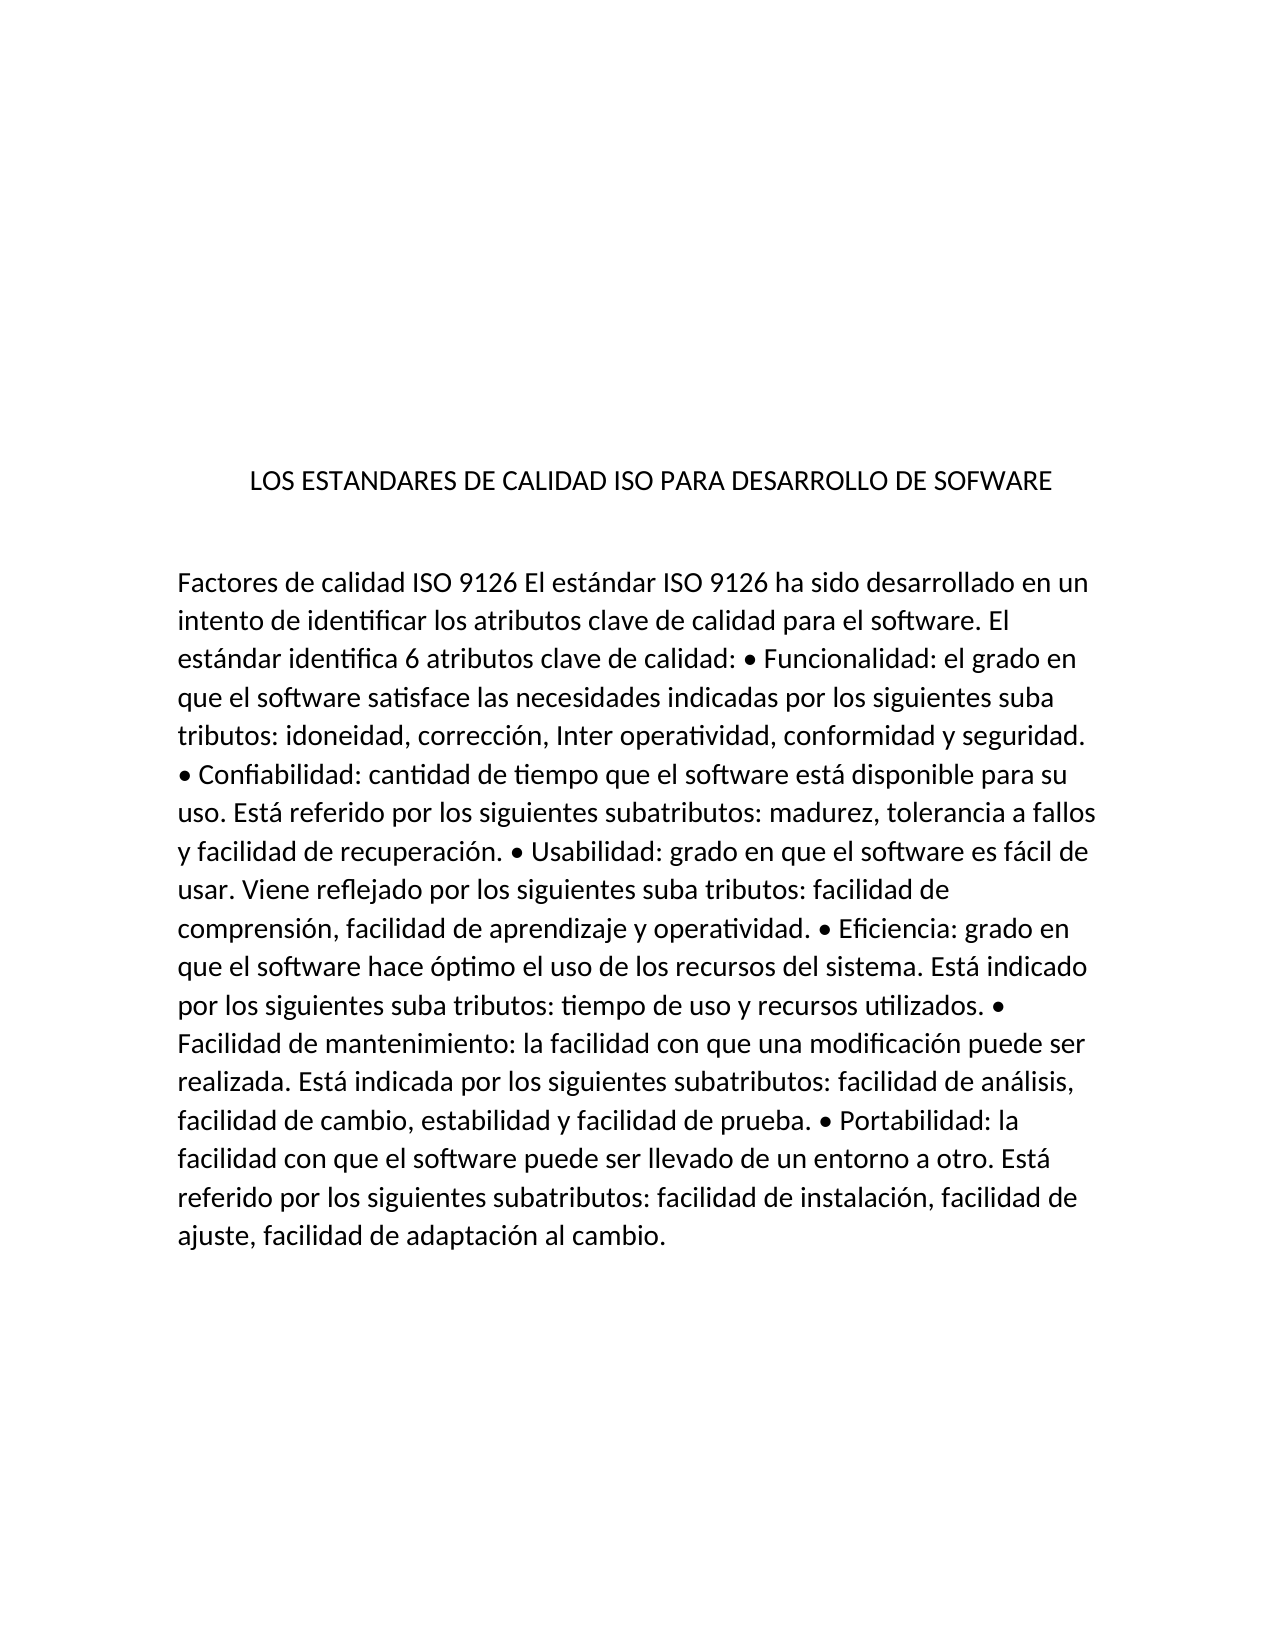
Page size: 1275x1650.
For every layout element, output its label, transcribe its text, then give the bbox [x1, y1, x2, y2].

text Factores de calidad ISO 9126 El estándar ISO 9126 ha sido desarrollado en un intento de identificar los atributos clave de calidad para el software. El estándar identifica 6 atributos clave de calidad: • Funcionalidad: el grado en que el software satisface las necesidades indicadas por los siguientes suba tributos: idoneidad, corrección, Inter operatividad, conformidad y seguridad. • Confiabilidad: cantidad de tiempo que el software está disponible para su uso. Está referido por los siguientes subatributos: madurez, tolerancia a fallos y facilidad de recuperación. • Usabilidad: grado en que el software es fácil de usar. Viene reflejado por los siguientes suba tributos: facilidad de comprensión, facilidad de aprendizaje y operatividad. • Eficiencia: grado en que el software hace óptimo el uso de los recursos del sistema. Está indicado por los siguientes suba tributos: tiempo de uso y recursos utilizados. • Facilidad de mantenimiento: la facilidad con que una modificación puede ser realizada. Está indicada por los siguientes subatributos: facilidad de análisis, facilidad de cambio, estabilidad y facilidad de prueba. • Portabilidad: la facilidad con que el software puede ser llevado de un entorno a otro. Está referido por los siguientes subatributos: facilidad de instalación, facilidad de ajuste, facilidad de adaptación al cambio. [177, 564, 1098, 1253]
text LOS ESTANDARES DE CALIDAD ISO PARA DESARROLLO DE SOFWARE [177, 462, 1098, 497]
